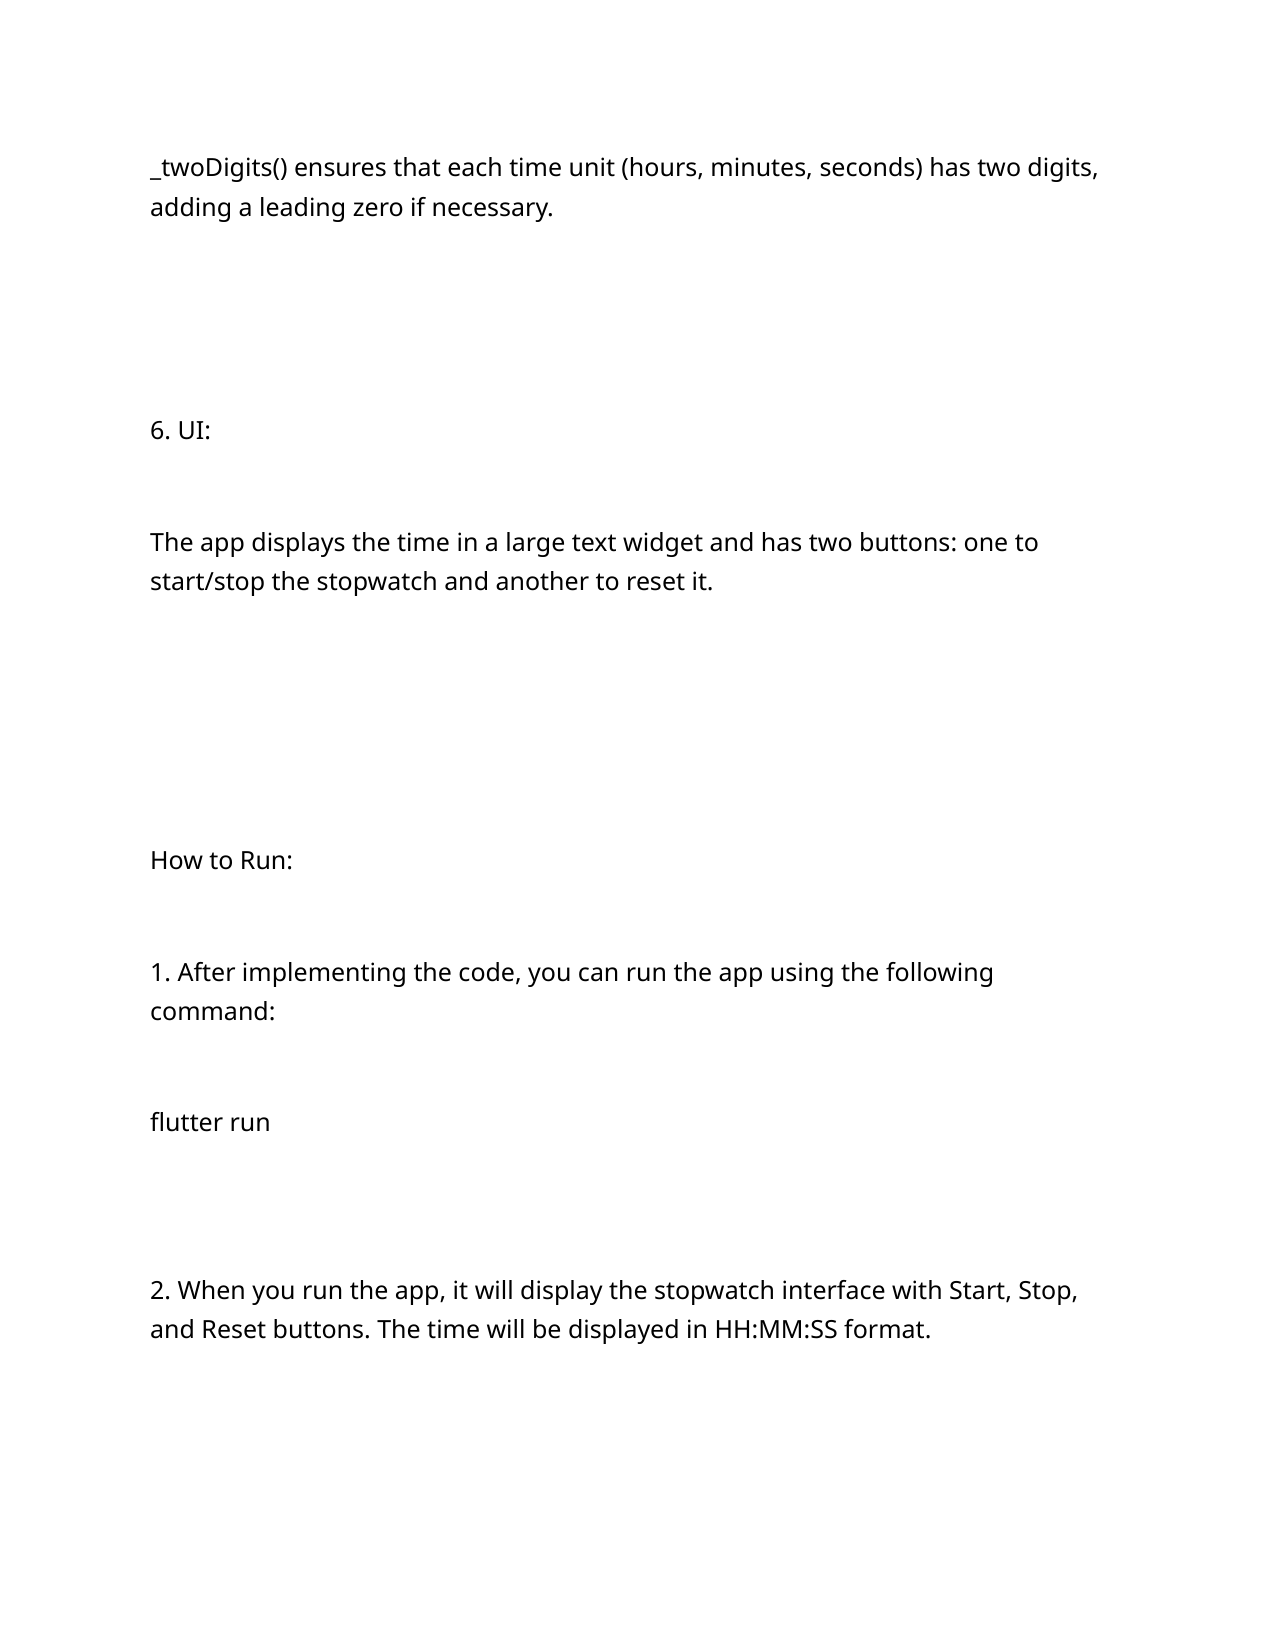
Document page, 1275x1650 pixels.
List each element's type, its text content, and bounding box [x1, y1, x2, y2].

text flutter run [150, 1105, 1125, 1139]
text _twoDigits() ensures that each time unit (hours, minutes, seconds) has two digits, adding a leading zero if necessary. [150, 150, 1125, 223]
text How to Run: [150, 842, 1125, 877]
text 1. After implementing the code, you can run the app using the following command: [150, 954, 1125, 1027]
text 6. UI: [150, 412, 1125, 447]
text The app displays the time in a large text widget and has two buttons: one to start/stop the stopwatch and another to reset it. [150, 524, 1125, 597]
text 2. When you run the app, it will display the stopwatch interface with Start, Stop, and Reset buttons. The time will be displayed in HH:MM:SS format. [150, 1272, 1125, 1346]
